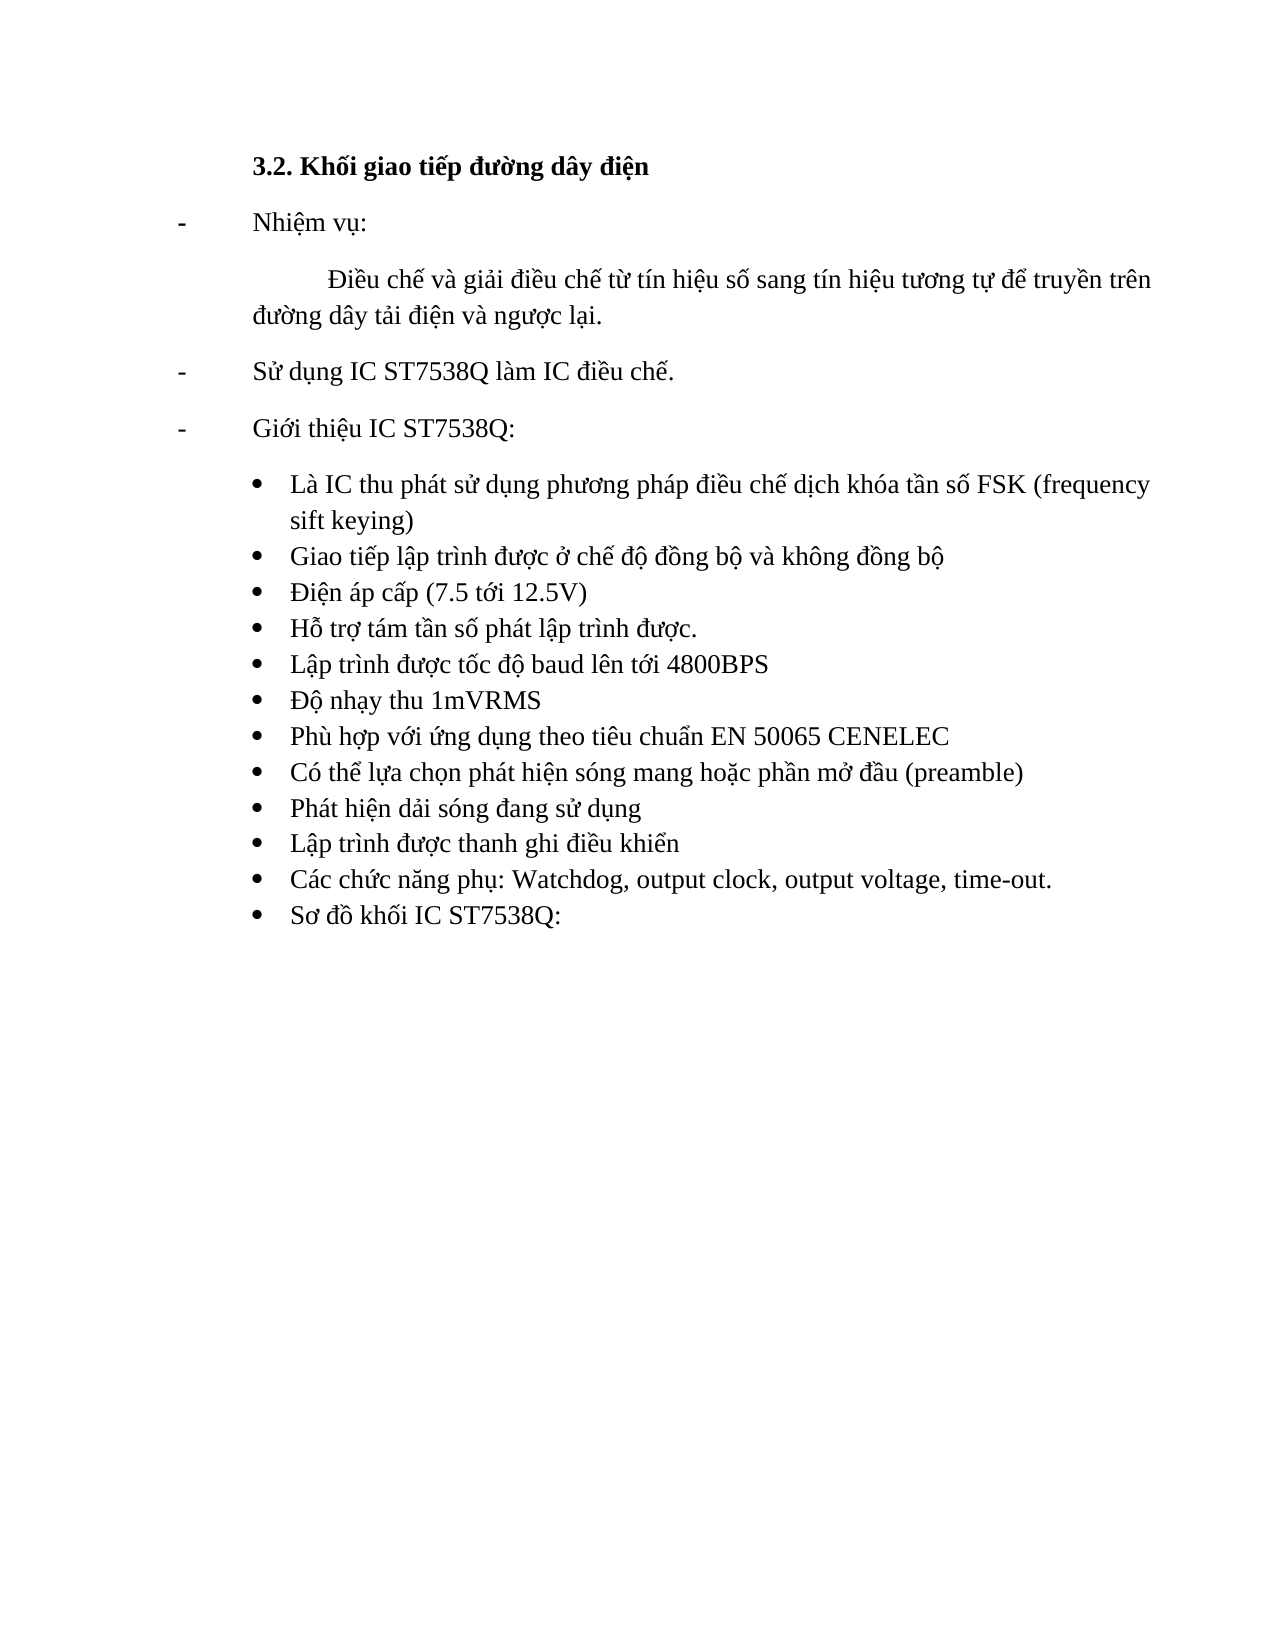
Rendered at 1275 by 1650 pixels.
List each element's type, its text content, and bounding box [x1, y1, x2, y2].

list Sơ đồ khối IC ST7538Q: [252, 899, 1157, 931]
list Các chức năng phụ: Watchdog, output clock, output voltage, time-out. [252, 863, 1157, 895]
list Là IC thu phát sử dụng phương pháp điều chế dịch khóa tần số FSK (frequency sift keying) [252, 468, 1157, 536]
text - Sử dụng IC ST7538Q làm IC điều chế. [177, 355, 1157, 387]
text - Nhiệm vụ: [177, 207, 1157, 238]
list Hỗ trợ tám tần số phát lập trình được. [252, 612, 1157, 643]
list Phát hiện dải sóng đang sử dụng [252, 792, 1157, 823]
list Giao tiếp lập trình được ở chế độ đồng bộ và không đồng bộ [252, 540, 1157, 571]
list Lập trình được thanh ghi điều khiển [252, 828, 1157, 859]
list Độ nhạy thu 1mVRMS [252, 684, 1157, 715]
text Điều chế và giải điều chế từ tín hiệu số sang tín hiệu tương tự để truyền trên đường dây tải điện và ngược lại. [252, 263, 1157, 330]
text - Giới thiệu IC ST7538Q: [177, 412, 1157, 443]
list Phù hợp với ứng dụng theo tiêu chuẩn EN 50065 CENELEC [252, 720, 1157, 751]
list Có thể lựa chọn phát hiện sóng mang hoặc phần mở đầu (preamble) [252, 756, 1157, 787]
list Điện áp cấp (7.5 tới 12.5V) [252, 576, 1157, 607]
text 3.2. Khối giao tiếp đường dây điện [177, 150, 1157, 181]
list Lập trình được tốc độ baud lên tới 4800BPS [252, 648, 1157, 679]
